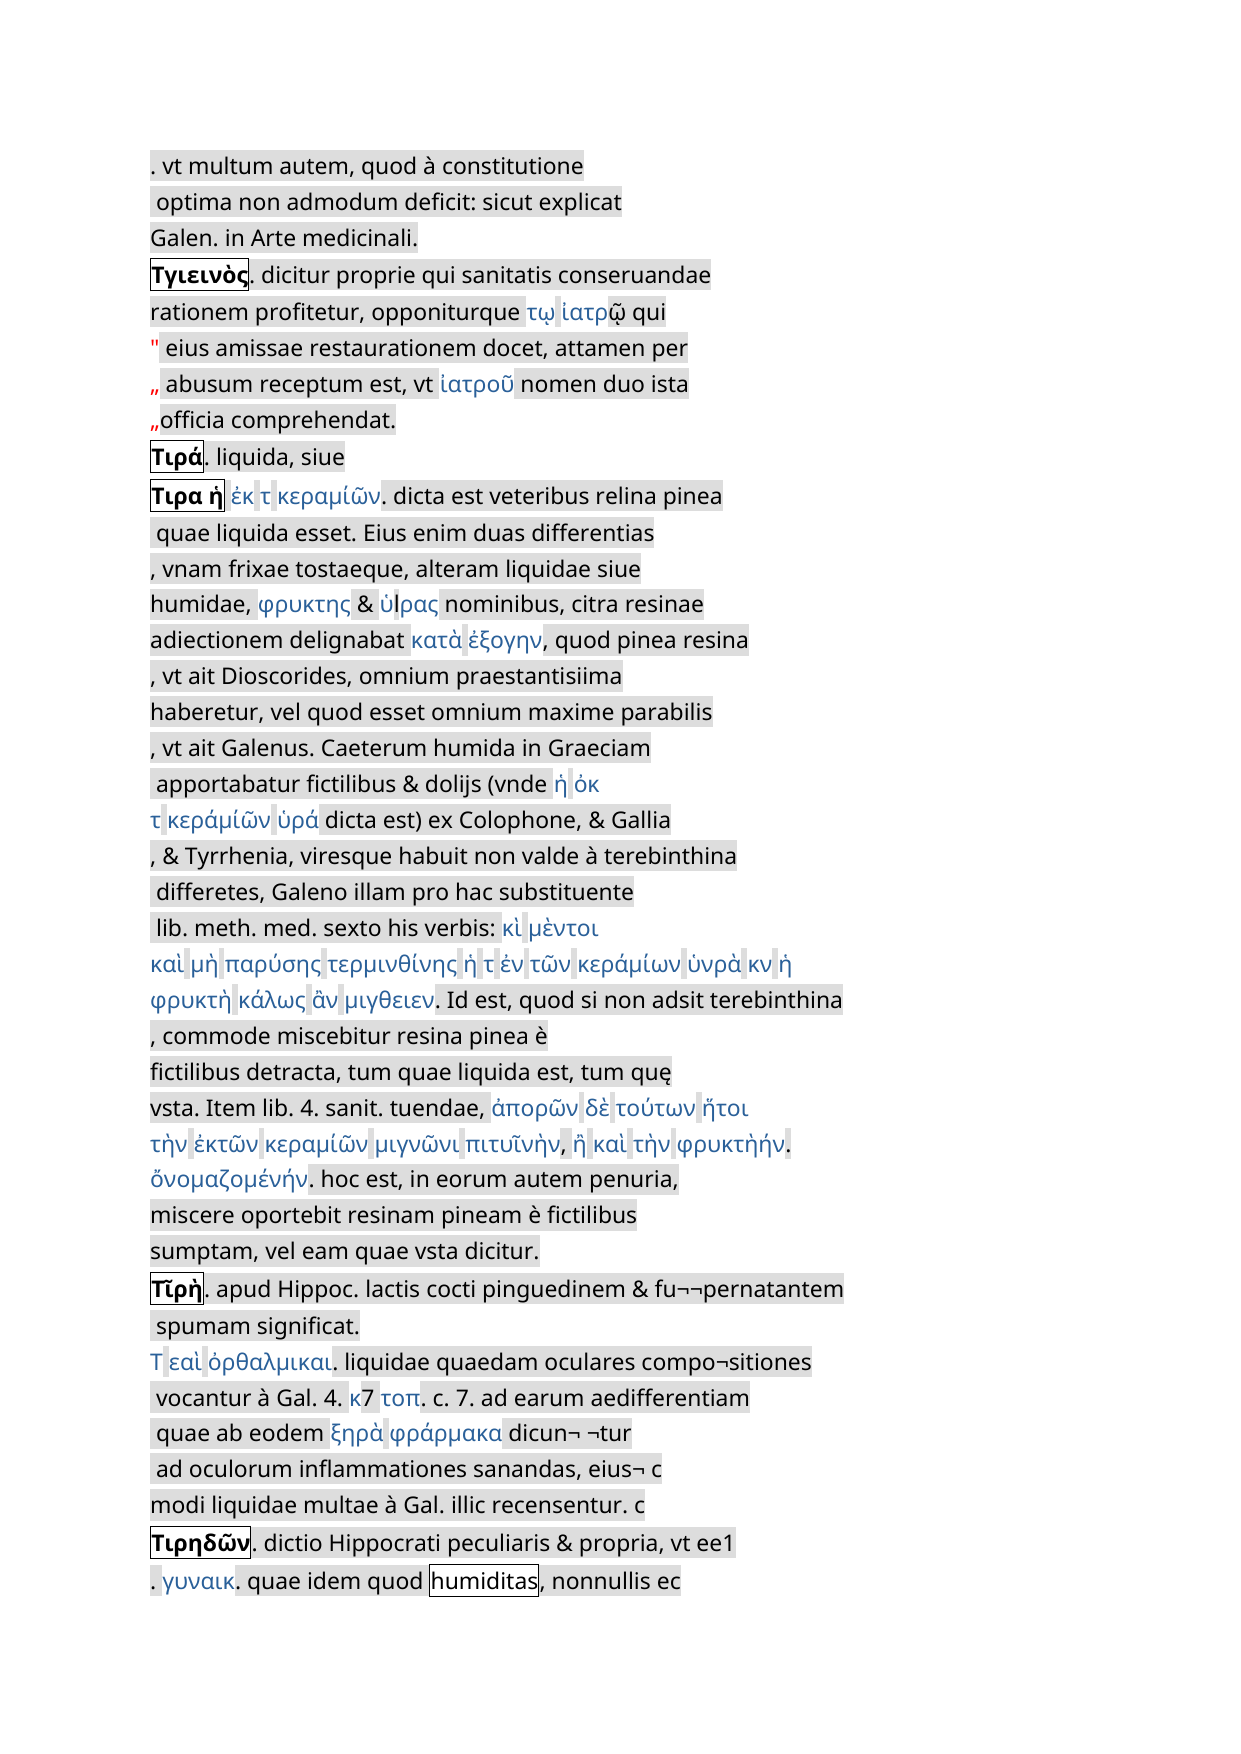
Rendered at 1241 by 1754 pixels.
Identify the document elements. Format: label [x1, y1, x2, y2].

text [150, 150, 1090, 1597]
